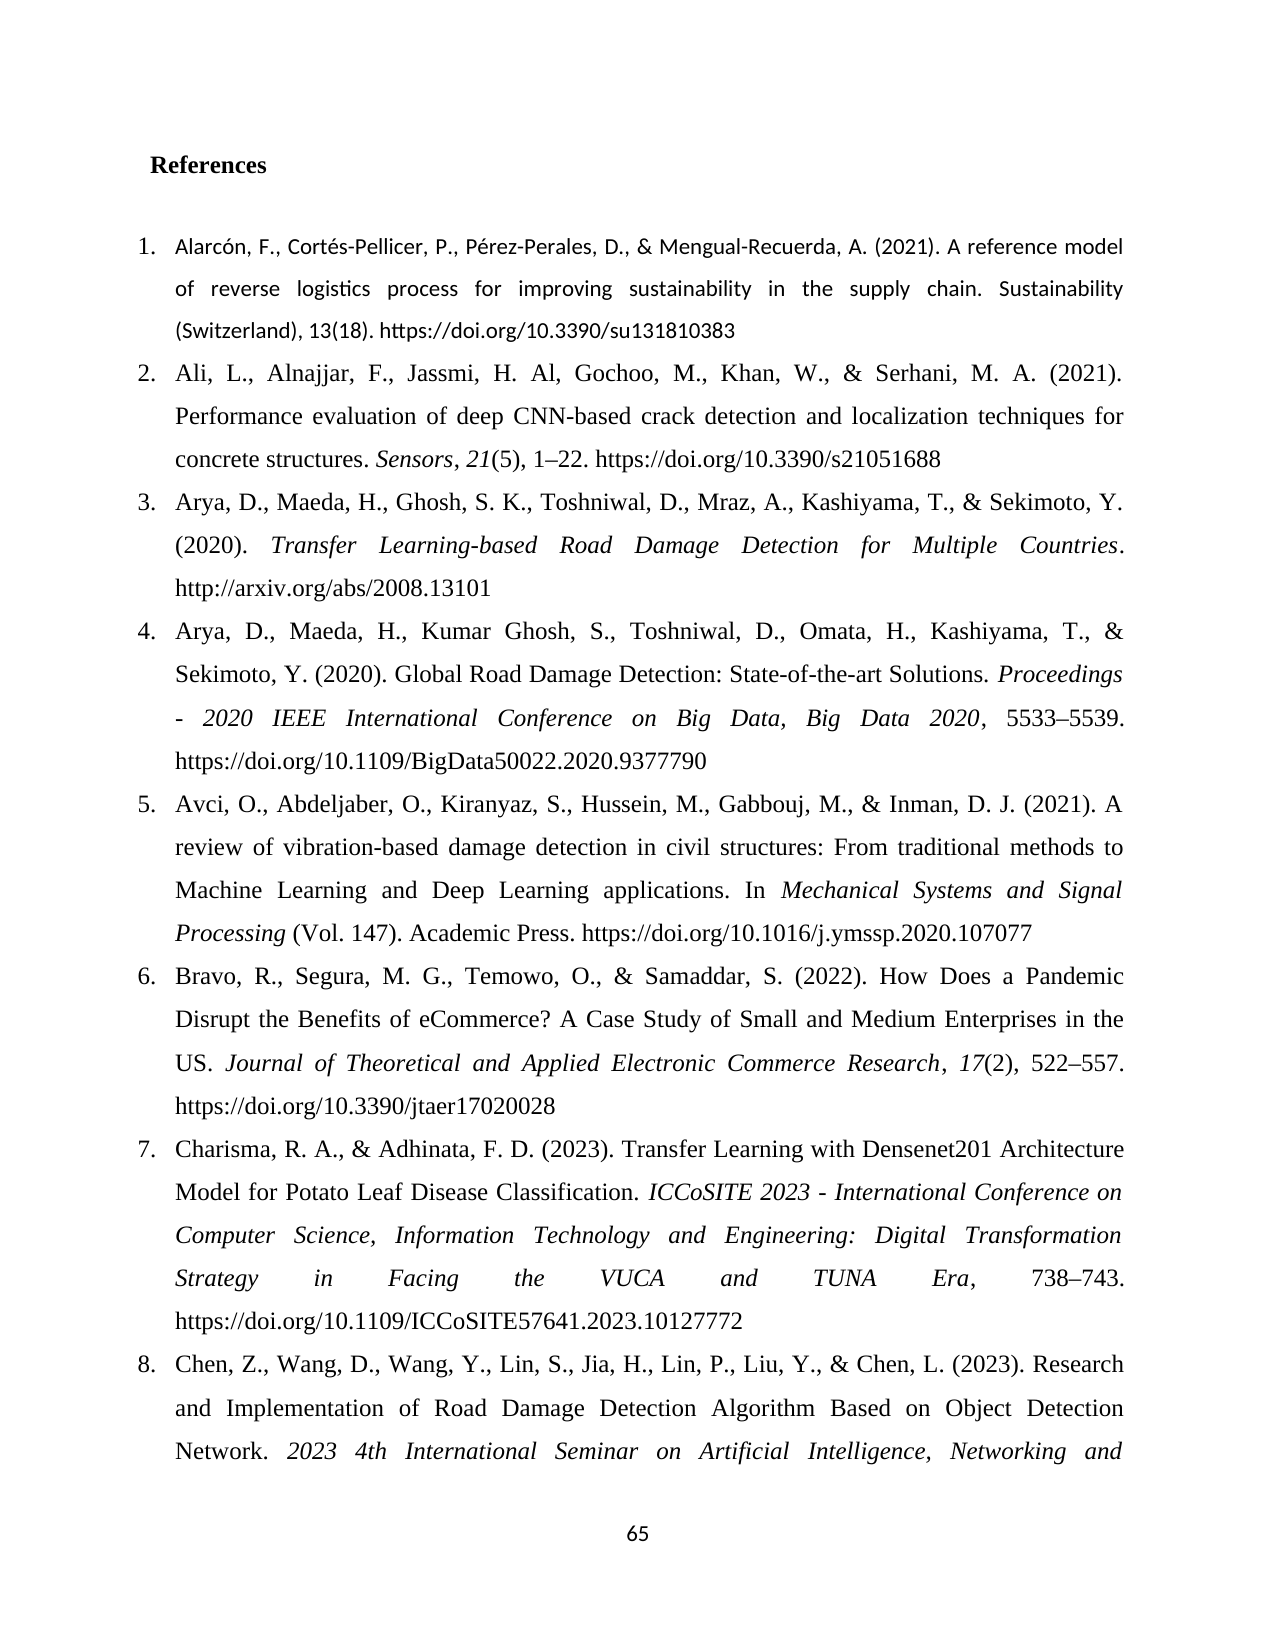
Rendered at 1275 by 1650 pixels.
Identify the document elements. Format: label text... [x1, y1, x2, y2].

subtitle References [150, 150, 1125, 179]
